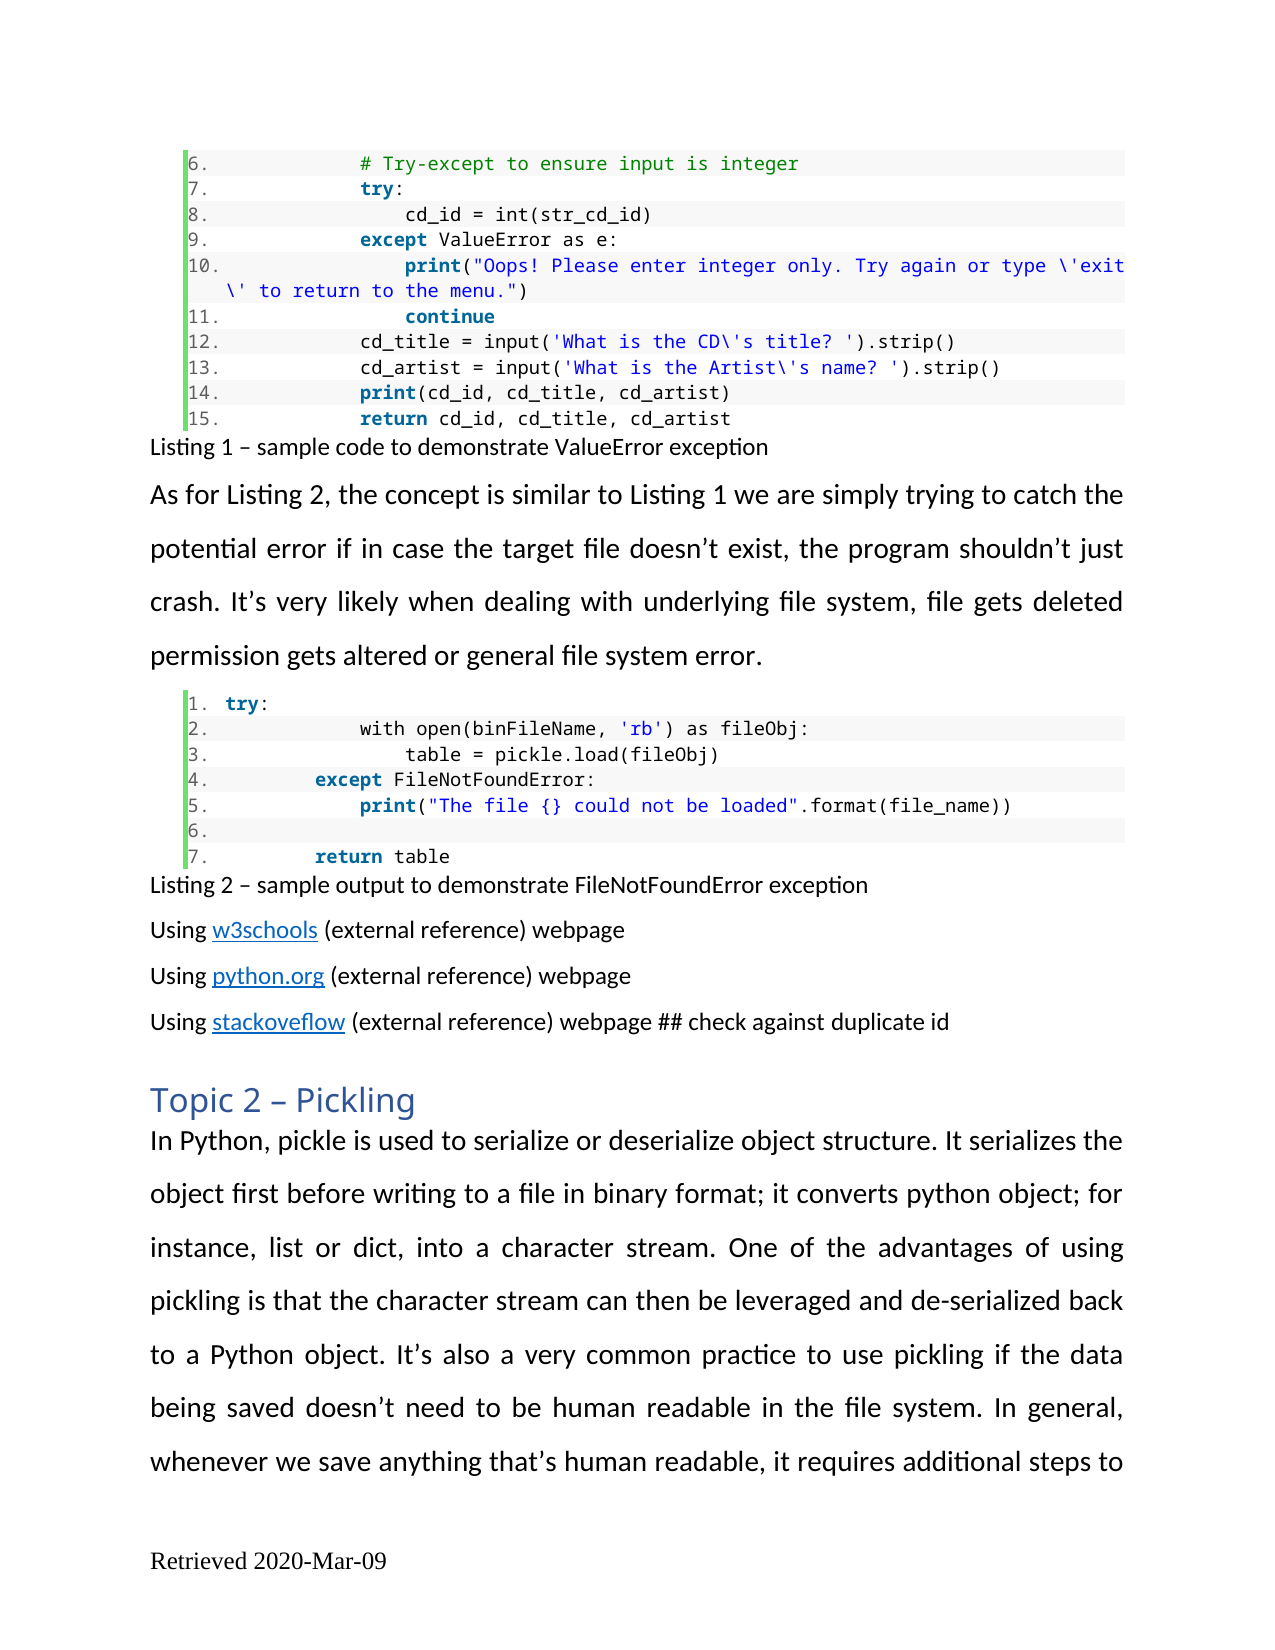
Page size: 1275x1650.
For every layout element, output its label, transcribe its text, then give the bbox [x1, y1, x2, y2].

text Using python.org (external reference) webpage [150, 960, 1125, 991]
list table = pickle.load(fileObj) [188, 741, 1125, 767]
list except ValueError as e: [188, 227, 1125, 252]
text Using w3schools (external reference) webpage [150, 914, 1125, 945]
list cd_title = input('What is the CD\'s title? ').strip() [188, 329, 1125, 354]
list print(cd_id, cd_title, cd_artist) [188, 380, 1125, 405]
text Listing 1 – sample code to demonstrate ValueError exception [150, 431, 1125, 461]
list try: [188, 690, 1125, 716]
text Using stackoveflow (external reference) webpage ## check against duplicate id [150, 1006, 1125, 1037]
list return table [188, 843, 1125, 869]
list cd_id = int(str_cd_id) [188, 201, 1125, 227]
list print("Oops! Please enter integer only. Try again or type \'exit\' to return to the menu.") [188, 252, 1125, 303]
list except FileNotFoundError: [188, 767, 1125, 792]
list try: [188, 176, 1125, 201]
list print("The file {} could not be loaded".format(file_name)) [188, 792, 1125, 818]
list with open(binFileName, 'rb') as fileObj: [188, 716, 1125, 741]
list # Try-except to ensure input is integer [188, 150, 1125, 176]
subtitle Topic 2 – Pickling [150, 1077, 1125, 1122]
text As for Listing 2, the concept is similar to Listing 1 we are simply trying to catch the potential error if in case the target file doesn’t exist, the program shouldn’t just crash. It’s very likely when dealing with underlying file system, file gets deleted permission gets altered or general file system error. [150, 476, 1125, 672]
list return cd_id, cd_title, cd_artist [188, 405, 1125, 431]
list continue [188, 303, 1125, 329]
text Listing 2 – sample output to demonstrate FileNotFoundError exception [150, 869, 1125, 899]
list cd_artist = input('What is the Artist\'s name? ').strip() [188, 354, 1125, 380]
